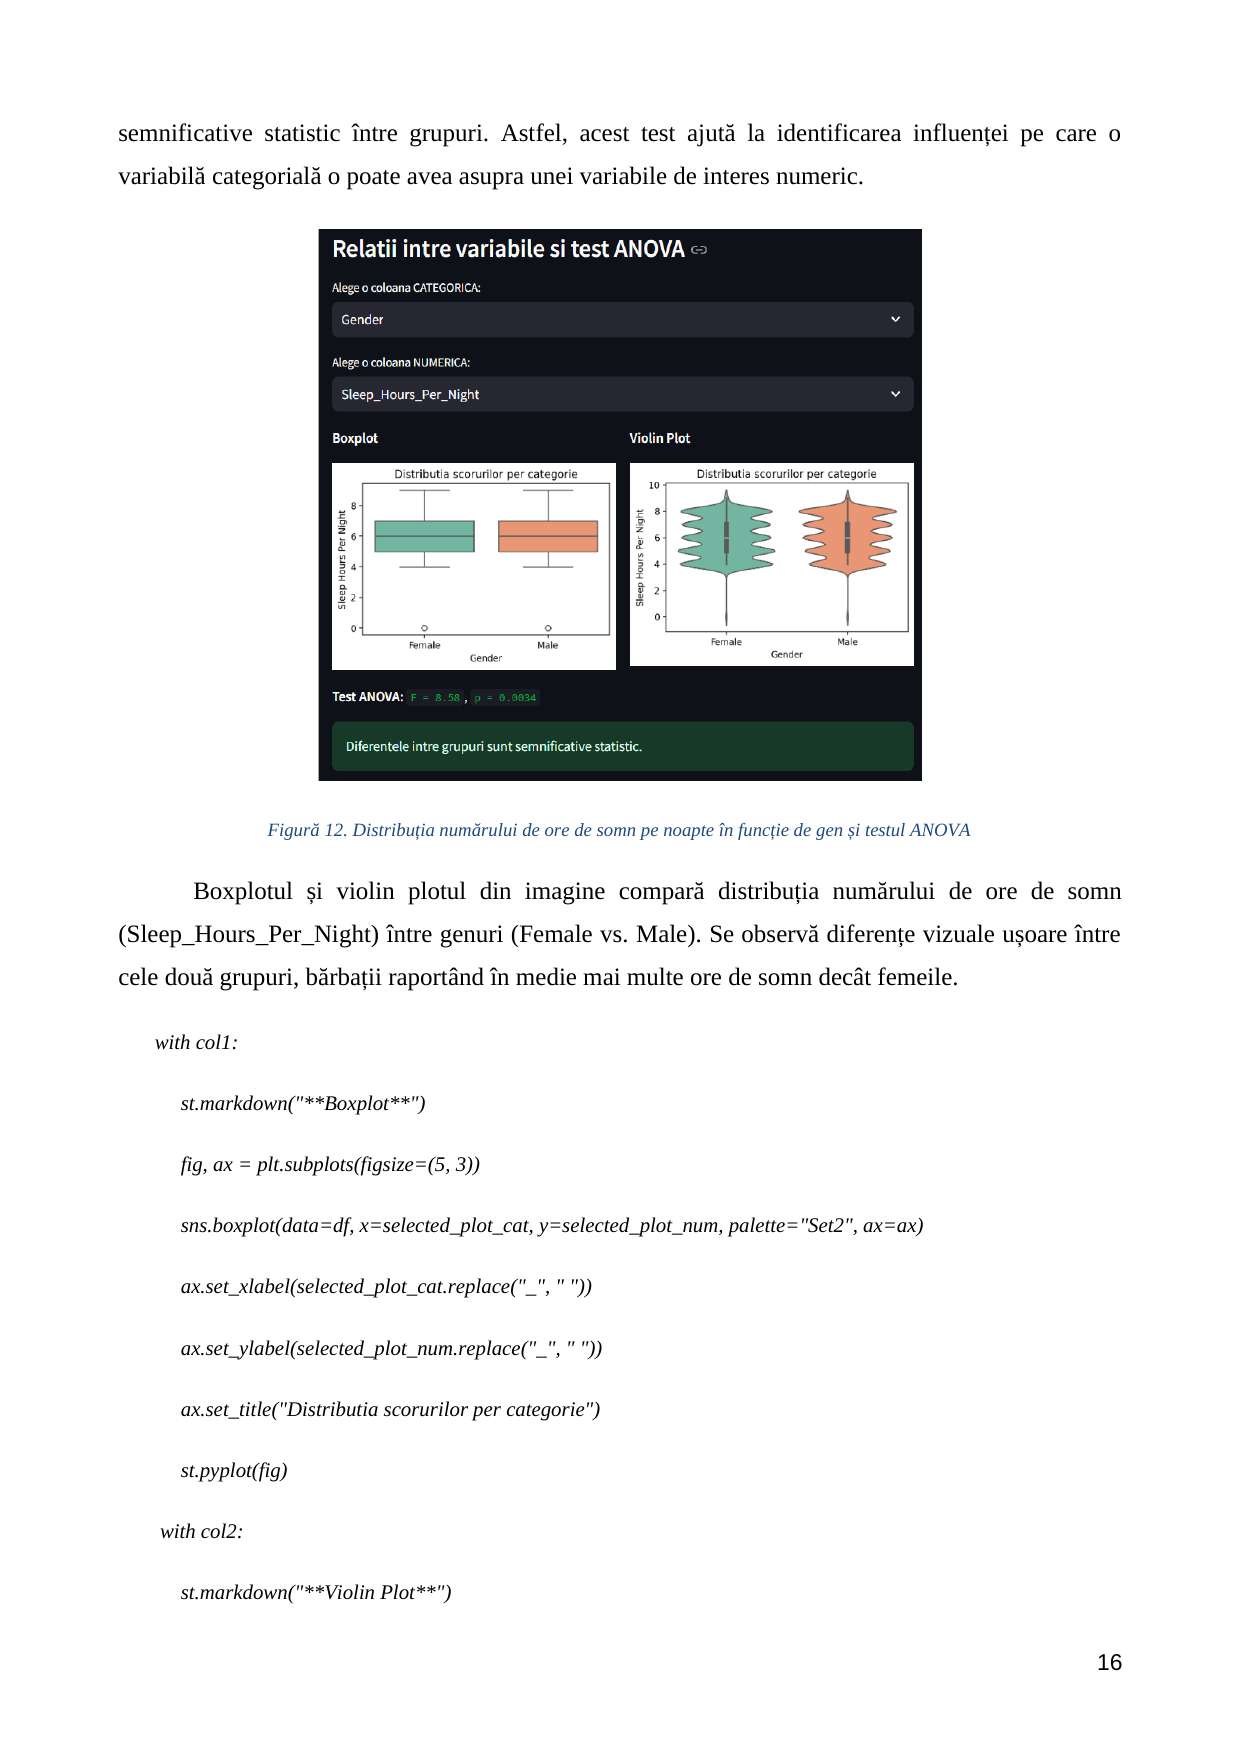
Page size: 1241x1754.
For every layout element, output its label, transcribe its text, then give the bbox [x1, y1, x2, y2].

text fig, ax = plt.subplots(figsize=(5, 3)) [118, 1152, 1122, 1176]
text st.markdown("**Violin Plot**") [118, 1579, 1122, 1604]
text ax.set_xlabel(selected_plot_cat.replace("_", " ")) [118, 1274, 1122, 1298]
picture [318, 229, 922, 781]
text Figură 12. Distribuția numărului de ore de somn pe noapte în funcție de gen și testul ANOVA [118, 818, 1122, 840]
text st.pyplot(fig) [118, 1457, 1122, 1482]
text st.markdown("**Boxplot**") [118, 1091, 1122, 1115]
text ax.set_title("Distributia scorurilor per categorie") [118, 1396, 1122, 1421]
text sns.boxplot(data=df, x=selected_plot_cat, y=selected_plot_num, palette="Set2", ax=ax) [118, 1213, 1122, 1237]
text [118, 118, 1122, 190]
text ax.set_ylabel(selected_plot_num.replace("_", " ")) [118, 1335, 1122, 1359]
text Boxplotul și violin plotul din imagine compară distribuția numărului de ore de somn (Sleep_Hours_Per_Night) între genuri (Female vs. Male). Se observă diferențe vizuale ușoare între cele două grupuri, bărbații raportând în medie mai multe ore de somn decât femeile. [118, 876, 1122, 991]
text with col2: [118, 1518, 1122, 1543]
text with col1: [118, 1030, 1122, 1054]
